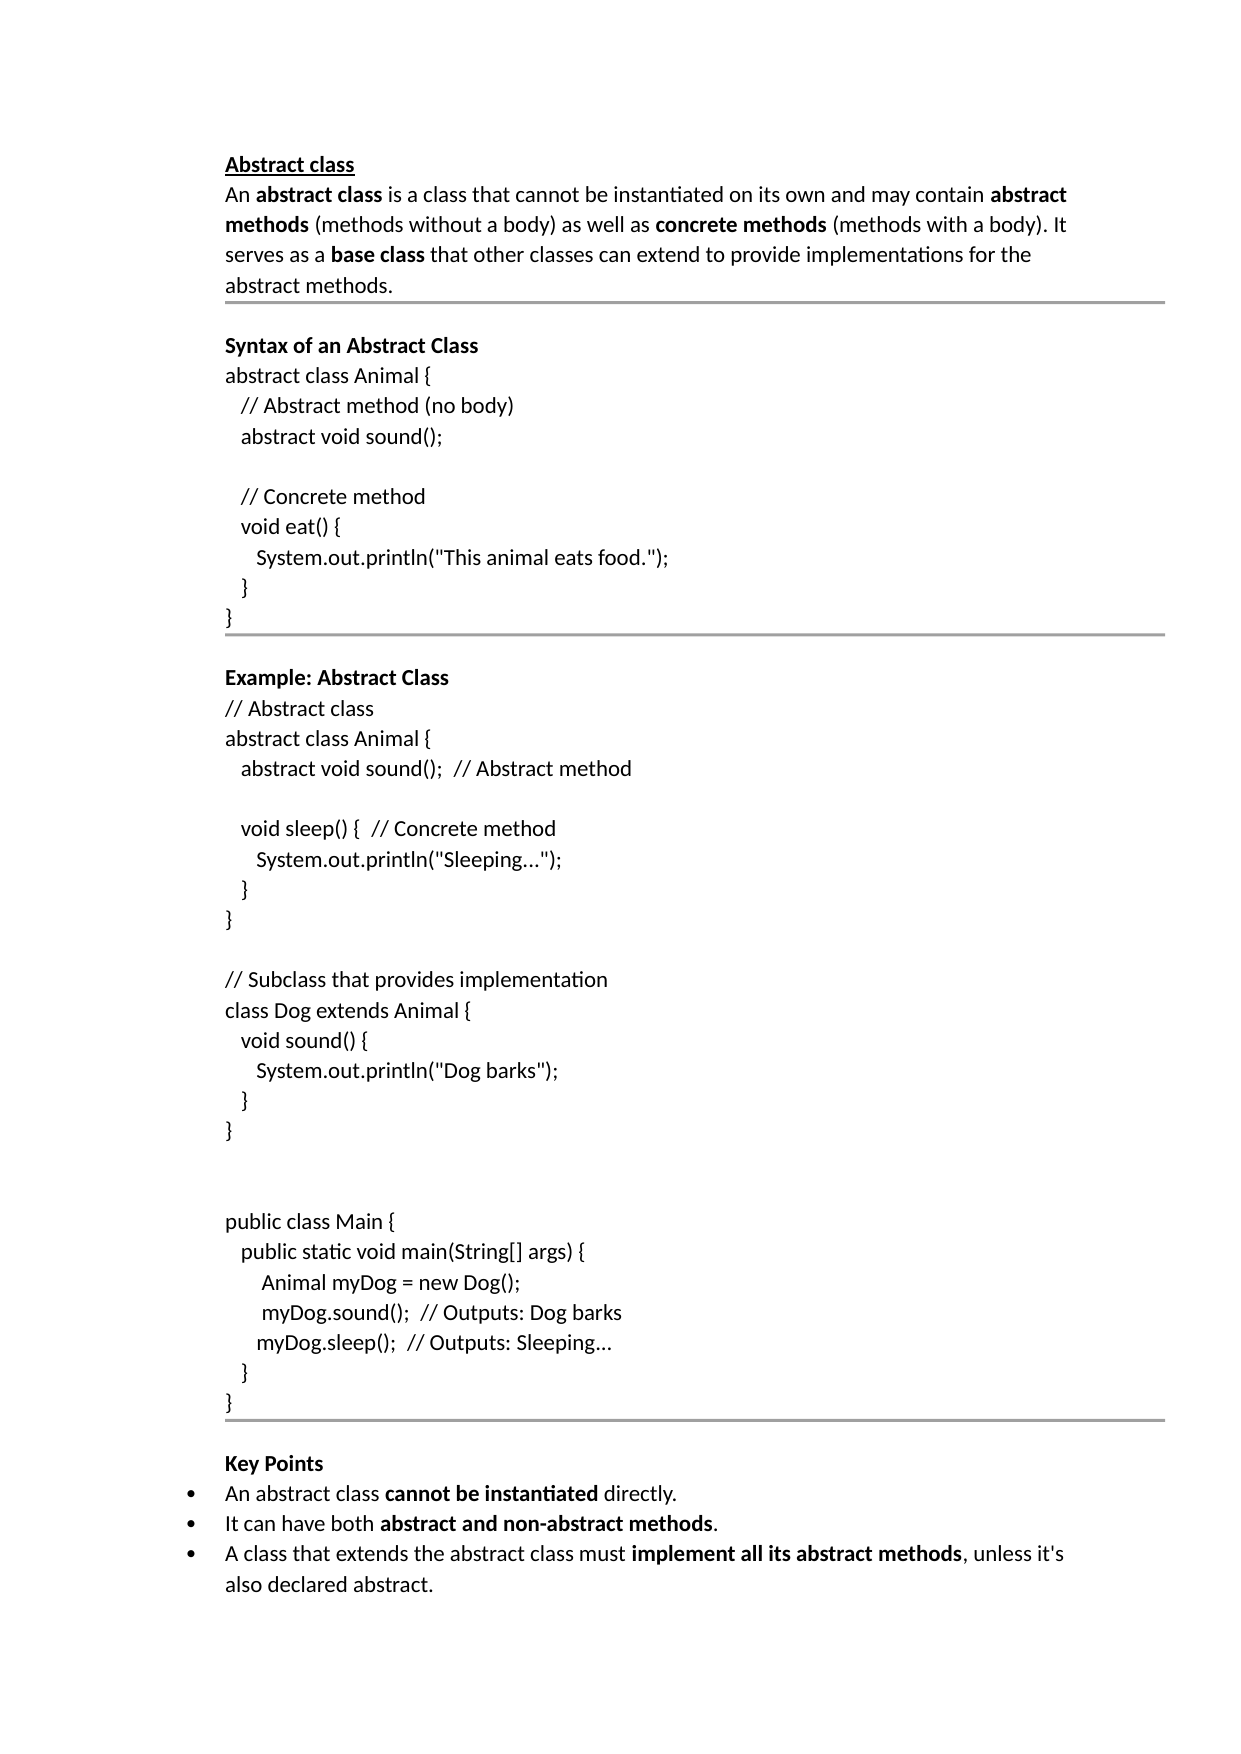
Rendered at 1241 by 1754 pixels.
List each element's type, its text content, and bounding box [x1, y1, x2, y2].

list Key Points [225, 1449, 1090, 1477]
list Animal myDog = new Dog(); [225, 1268, 1090, 1296]
list An abstract class is a class that cannot be instantiated on its own and may contain abstract methods (methods without a body) as well as concrete methods (methods with a body). It serves as a base class that other classes can extend to provide implementations for the abstract methods. [225, 180, 1090, 299]
list abstract void sound(); // Abstract method [225, 754, 1090, 782]
list An abstract class cannot be instantiated directly. [187, 1479, 1090, 1507]
list } [225, 875, 1090, 903]
list System.out.println("Sleeping..."); [225, 845, 1090, 873]
list Syntax of an Abstract Class [225, 331, 1090, 359]
list void sound() { [225, 1026, 1090, 1054]
list abstract class Animal { [225, 361, 1090, 389]
list public class Main { [225, 1207, 1090, 1235]
list myDog.sound(); // Outputs: Dog barks [225, 1298, 1090, 1326]
list class Dog extends Animal { [225, 996, 1090, 1024]
list abstract void sound(); [225, 422, 1090, 450]
list } [225, 1086, 1090, 1114]
list void sleep() { // Concrete method [225, 814, 1090, 843]
list } [225, 603, 1090, 631]
list A class that extends the abstract class must implement all its abstract methods, unless it's also declared abstract. [187, 1539, 1090, 1598]
list myDog.sleep(); // Outputs: Sleeping... [225, 1328, 1090, 1356]
list void eat() { [225, 512, 1090, 541]
list // Abstract class [225, 694, 1090, 722]
list } [225, 905, 1090, 933]
list System.out.println("Dog barks"); [225, 1056, 1090, 1084]
list Example: Abstract Class [225, 663, 1090, 692]
list } [225, 573, 1090, 601]
list } [225, 1117, 1090, 1145]
list // Abstract method (no body) [225, 392, 1090, 420]
list abstract class Animal { [225, 724, 1090, 752]
list public static void main(String[] args) { [225, 1237, 1090, 1266]
list It can have both abstract and non-abstract methods. [187, 1509, 1090, 1537]
list // Subclass that provides implementation [225, 966, 1090, 994]
list } [225, 1358, 1090, 1386]
list // Concrete method [225, 482, 1090, 510]
list System.out.println("This animal eats food."); [225, 543, 1090, 571]
list } [225, 1388, 1090, 1417]
list Abstract class [225, 150, 1090, 178]
